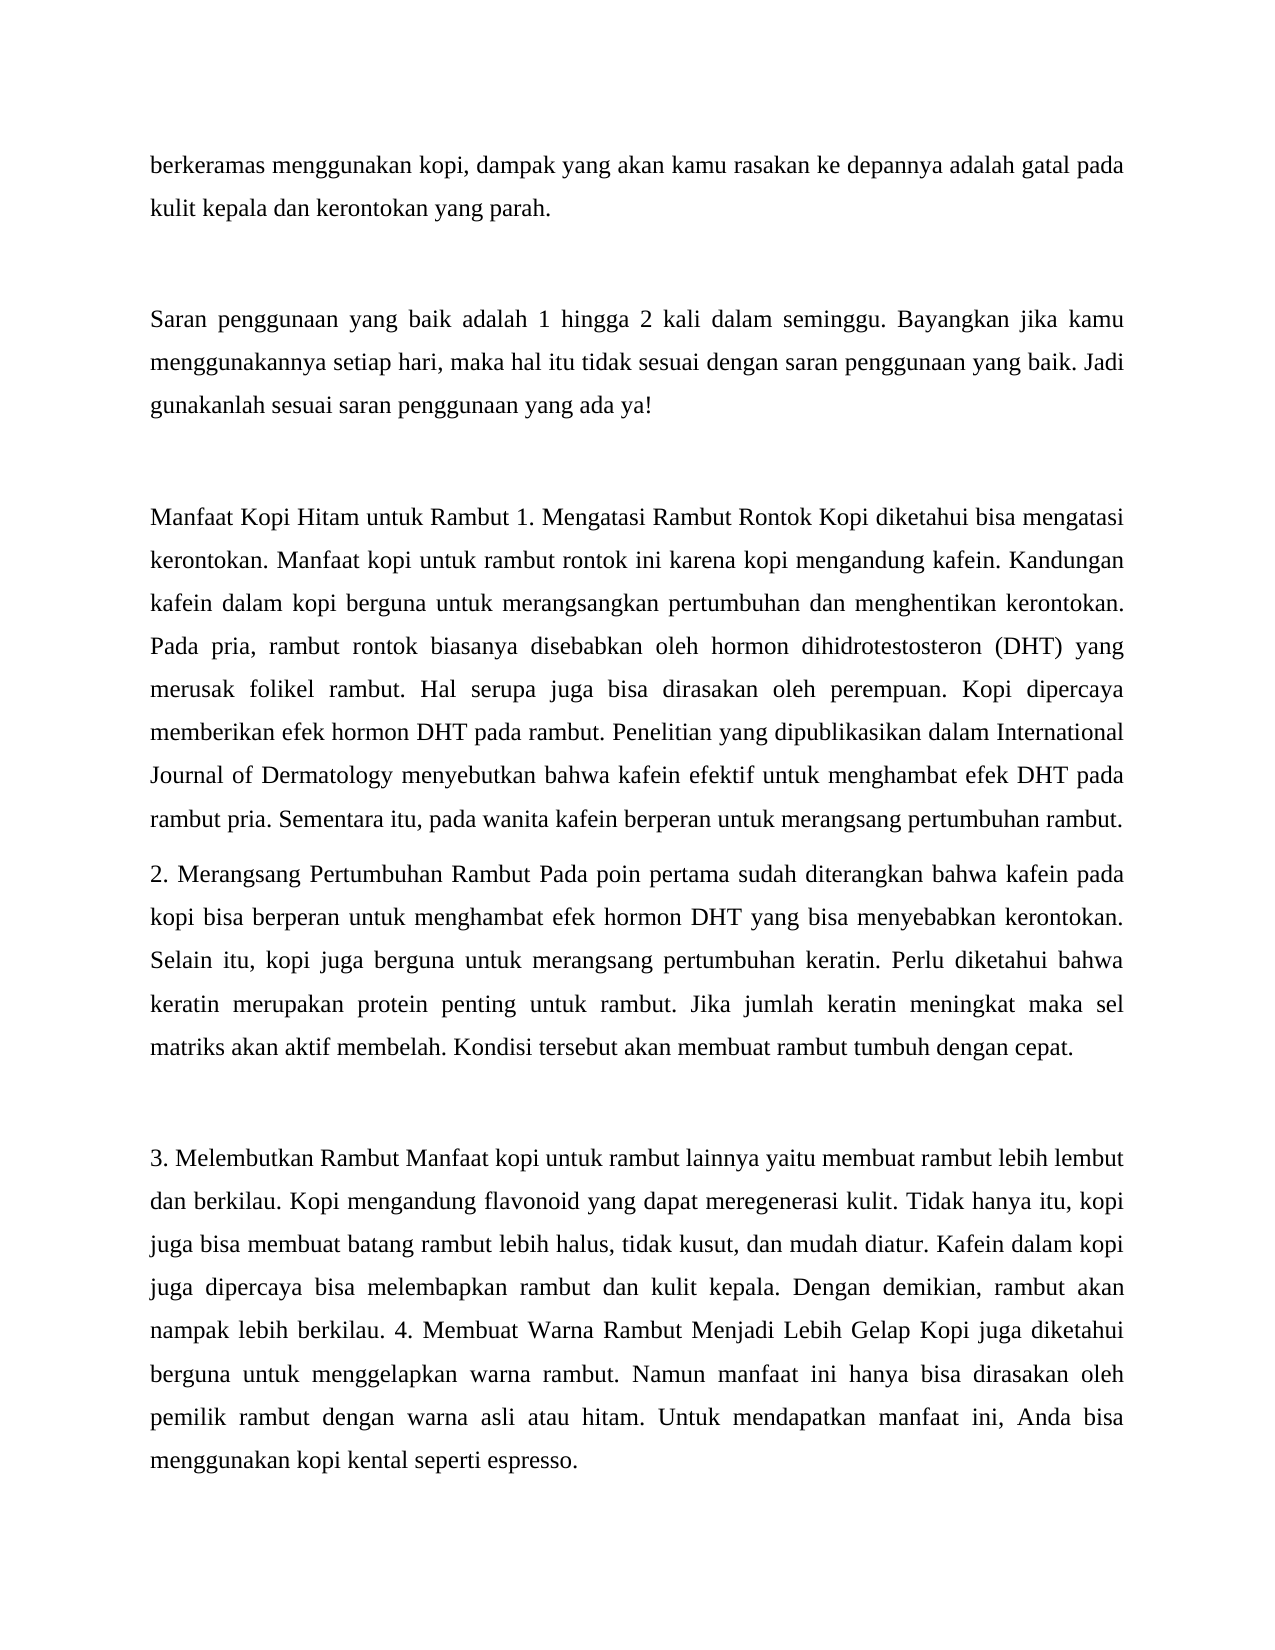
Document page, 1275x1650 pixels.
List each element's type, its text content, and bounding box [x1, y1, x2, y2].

text Saran penggunaan yang baik adalah 1 hingga 2 kali dalam seminggu. Bayangkan jika kamu menggunakannya setiap hari, maka hal itu tidak sesuai dengan saran penggunaan yang baik. Jadi gunakanlah sesuai saran penggunaan yang ada ya! [150, 304, 1125, 419]
text 2. Merangsang Pertumbuhan Rambut Pada poin pertama sudah diterangkan bahwa kafein pada kopi bisa berperan untuk menghambat efek hormon DHT yang bisa menyebabkan kerontokan. Selain itu, kopi juga berguna untuk merangsang pertumbuhan keratin. Perlu diketahui bahwa keratin merupakan protein penting untuk rambut. Jika jumlah keratin meningkat maka sel matriks akan aktif membelah. Kondisi tersebut akan membuat rambut tumbuh dengan cepat. [150, 859, 1125, 1061]
text 3. Melembutkan Rambut Manfaat kopi untuk rambut lainnya yaitu membuat rambut lebih lembut dan berkilau. Kopi mengandung flavonoid yang dapat meregenerasi kulit. Tidak hanya itu, kopi juga bisa membuat batang rambut lebih halus, tidak kusut, dan mudah diatur. Kafein dalam kopi juga dipercaya bisa melembapkan rambut dan kulit kepala. Dengan demikian, rambut akan nampak lebih berkilau. 4. Membuat Warna Rambut Menjadi Lebih Gelap Kopi juga diketahui berguna untuk menggelapkan warna rambut. Namun manfaat ini hanya bisa dirasakan oleh pemilik rambut dengan warna asli atau hitam. Untuk mendapatkan manfaat ini, Anda bisa menggunakan kopi kental seperti espresso. [150, 1143, 1125, 1474]
text Manfaat Kopi Hitam untuk Rambut 1. Mengatasi Rambut Rontok Kopi diketahui bisa mengatasi kerontokan. Manfaat kopi untuk rambut rontok ini karena kopi mengandung kafein. Kandungan kafein dalam kopi berguna untuk merangsangkan pertumbuhan dan menghentikan kerontokan. Pada pria, rambut rontok biasanya disebabkan oleh hormon dihidrotestosteron (DHT) yang merusak folikel rambut. Hal serupa juga bisa dirasakan oleh perempuan. Kopi dipercaya memberikan efek hormon DHT pada rambut. Penelitian yang dipublikasikan dalam International Journal of Dermatology menyebutkan bahwa kafein efektif untuk menghambat efek DHT pada rambut pria. Sementara itu, pada wanita kafein berperan untuk merangsang pertumbuhan rambut. [150, 502, 1125, 832]
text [150, 150, 1125, 222]
